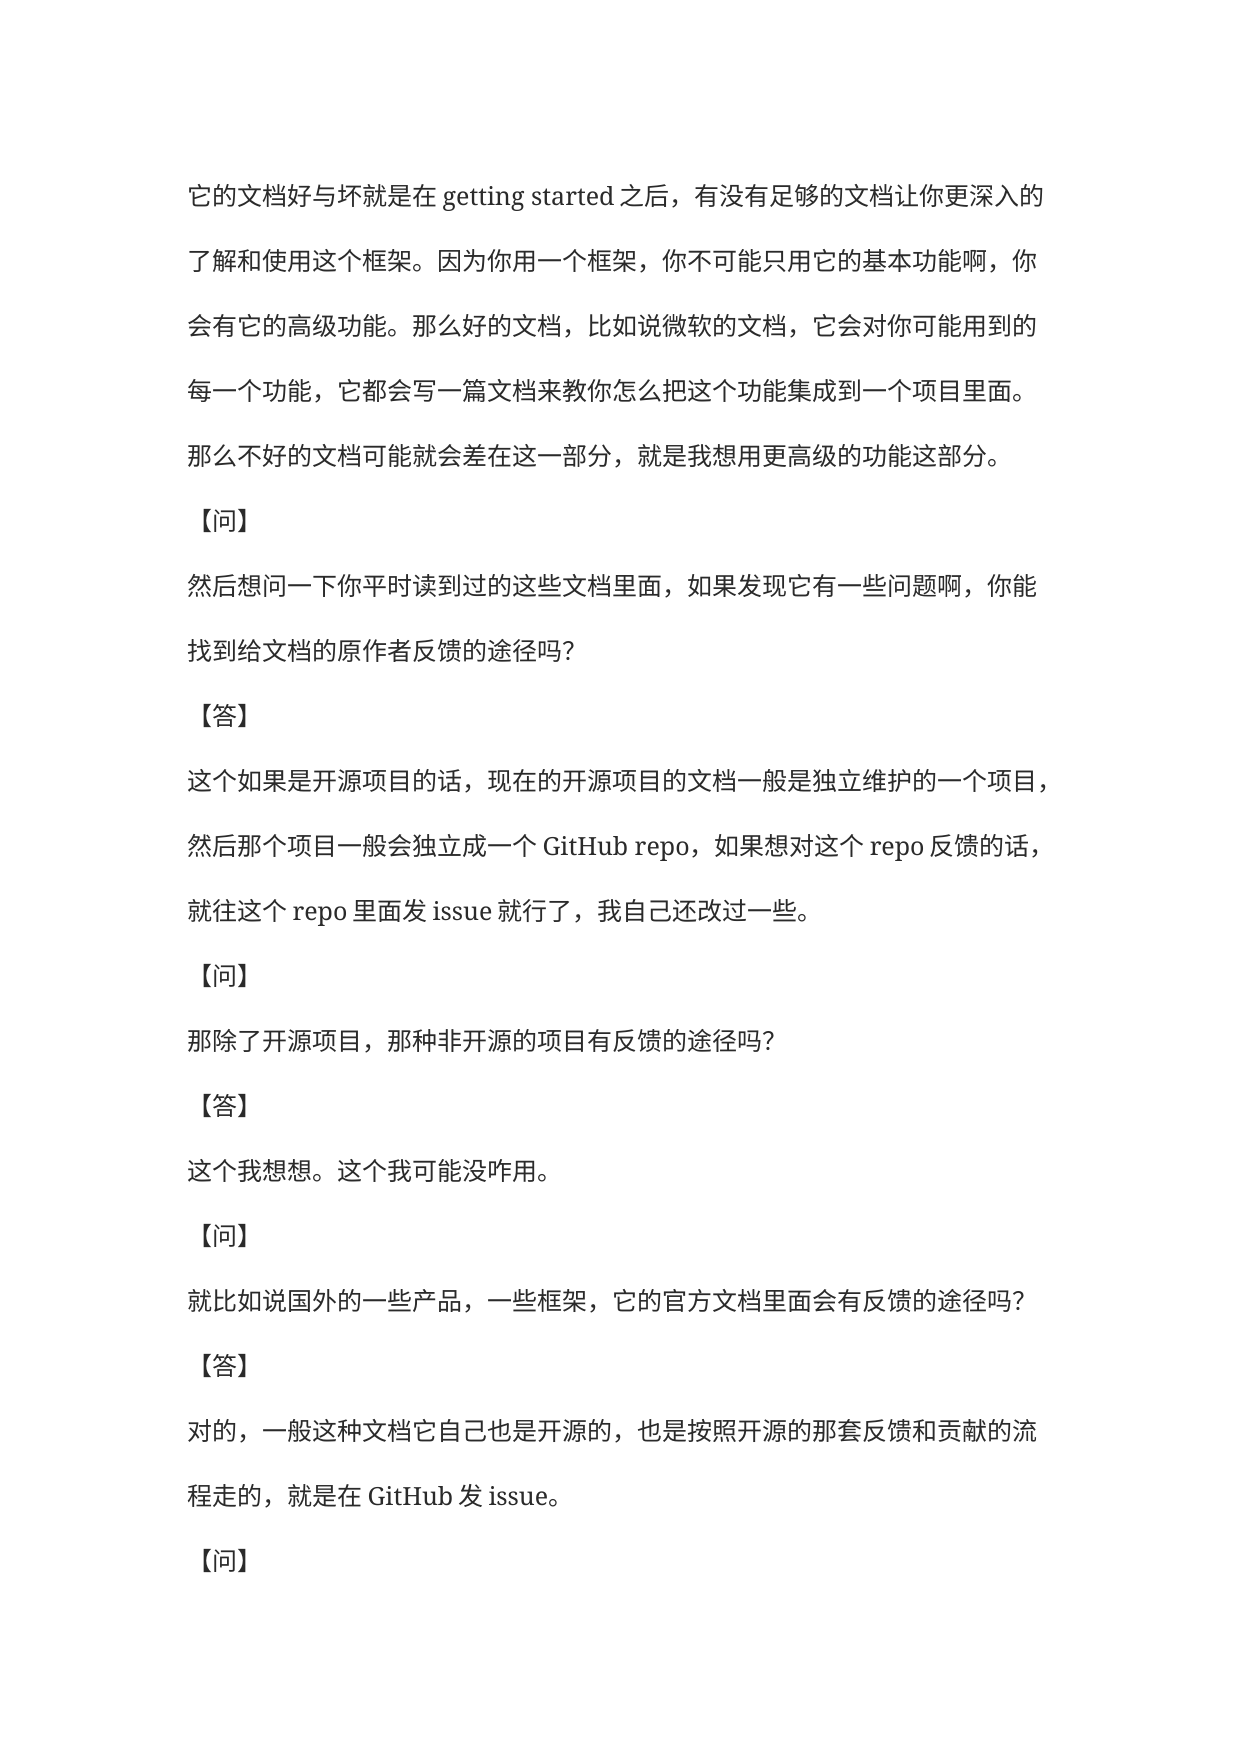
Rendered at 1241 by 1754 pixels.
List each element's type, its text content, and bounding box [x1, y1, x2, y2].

text 这个如果是开源项目的话，现在的开源项目的文档一般是独立维护的一个项目，然后那个项目一般会独立成一个GitHub repo，如果想对这个repo反馈的话，就往这个repo里面发issue就行了，我自己还改过一些。 [187, 747, 1053, 942]
text 然后想问一下你平时读到过的这些文档里面，如果发现它有一些问题啊，你能找到给文档的原作者反馈的途径吗？ [187, 552, 1053, 682]
text 【问】 [187, 1202, 1053, 1267]
text 就比如说国外的一些产品，一些框架，它的官方文档里面会有反馈的途径吗？ [187, 1267, 1053, 1332]
text 【答】 [187, 682, 1053, 747]
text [187, 162, 1053, 487]
text 【问】 [187, 487, 1053, 552]
text 【问】 [187, 1527, 1053, 1592]
text 对的，一般这种文档它自己也是开源的，也是按照开源的那套反馈和贡献的流程走的，就是在GitHub发issue。 [187, 1397, 1053, 1527]
text 那除了开源项目，那种非开源的项目有反馈的途径吗？ [187, 1007, 1053, 1072]
text 这个我想想。这个我可能没咋用。 [187, 1137, 1053, 1202]
text 【问】 [187, 942, 1053, 1007]
text 【答】 [187, 1332, 1053, 1397]
text 【答】 [187, 1072, 1053, 1137]
